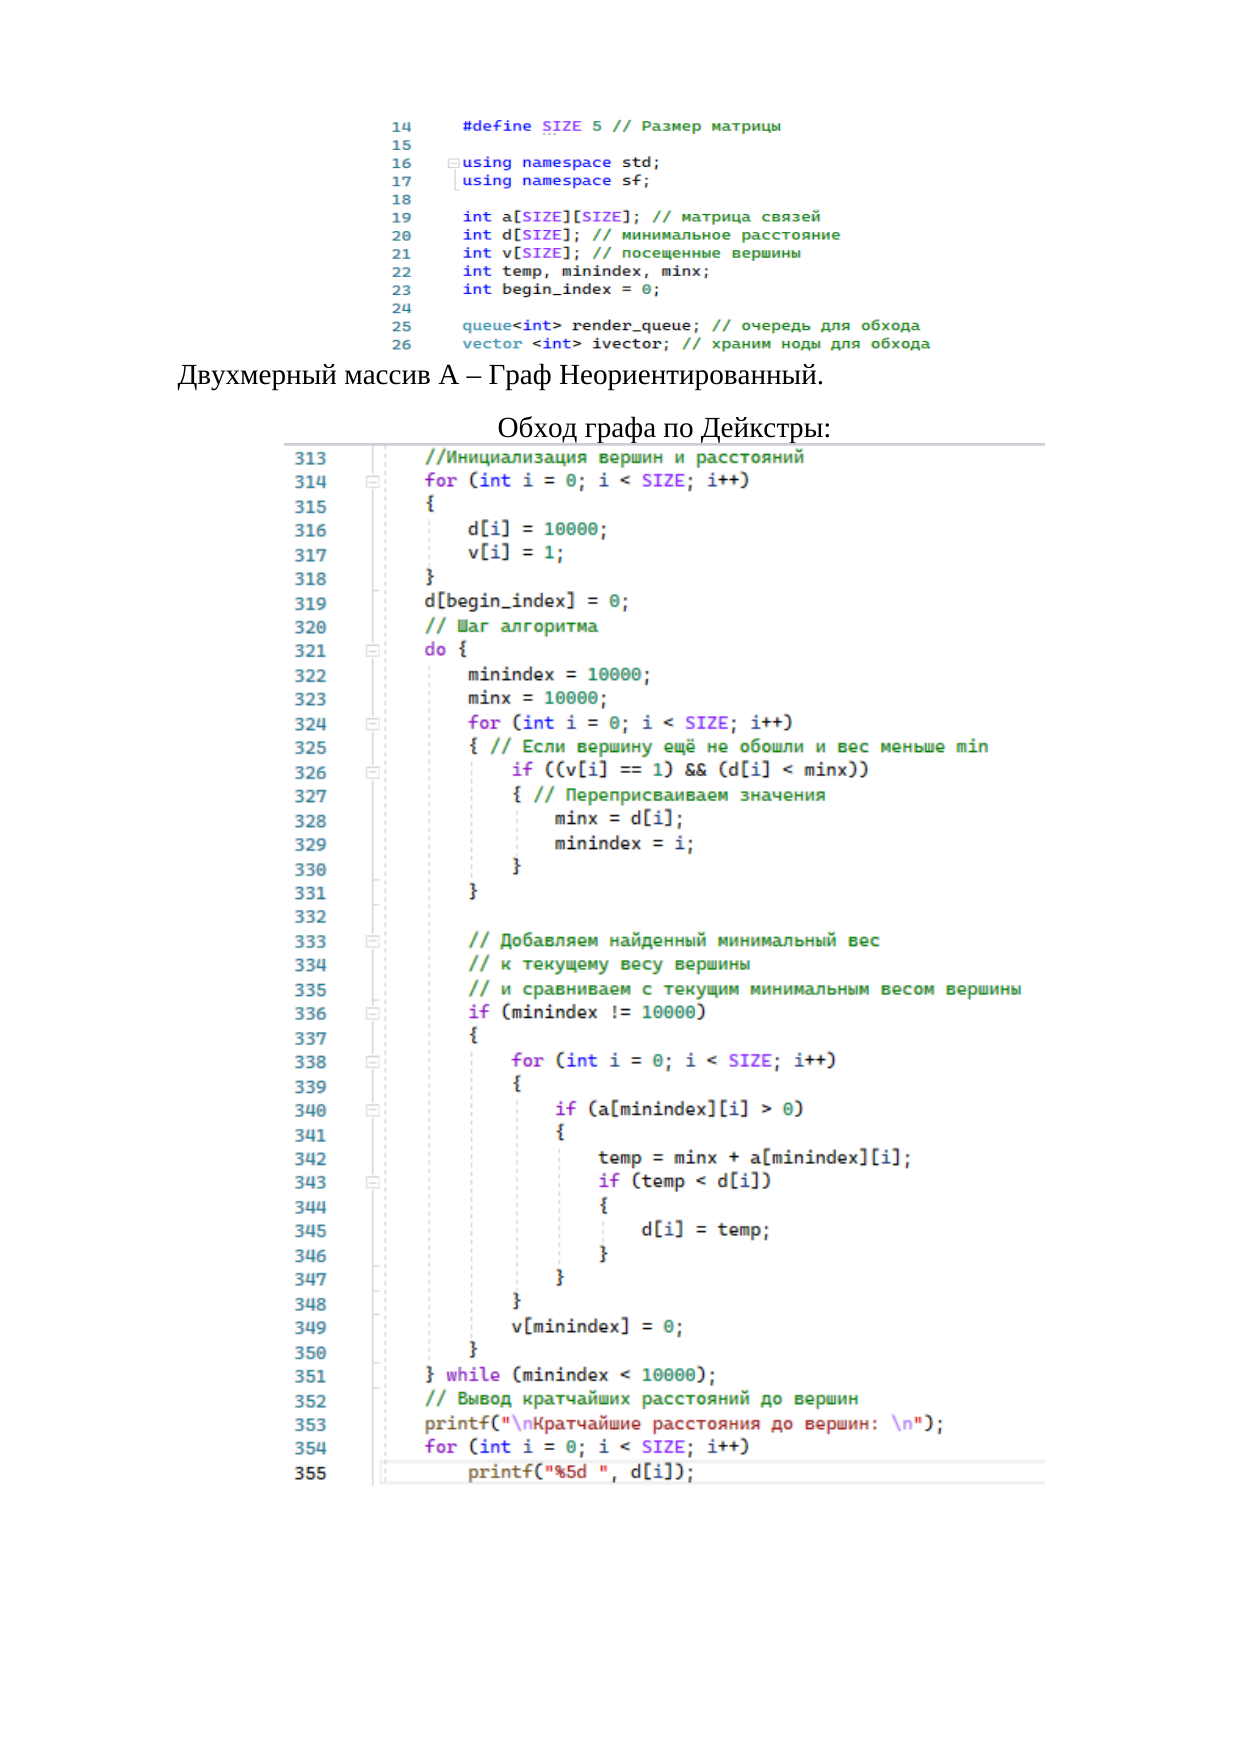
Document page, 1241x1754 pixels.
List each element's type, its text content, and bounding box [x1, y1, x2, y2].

picture [283, 443, 1046, 1486]
text Двухмерный массив A – Граф Неориентированный. [177, 357, 1152, 391]
picture [384, 118, 945, 358]
text Обход графа по Дейкстры: [177, 410, 1152, 443]
